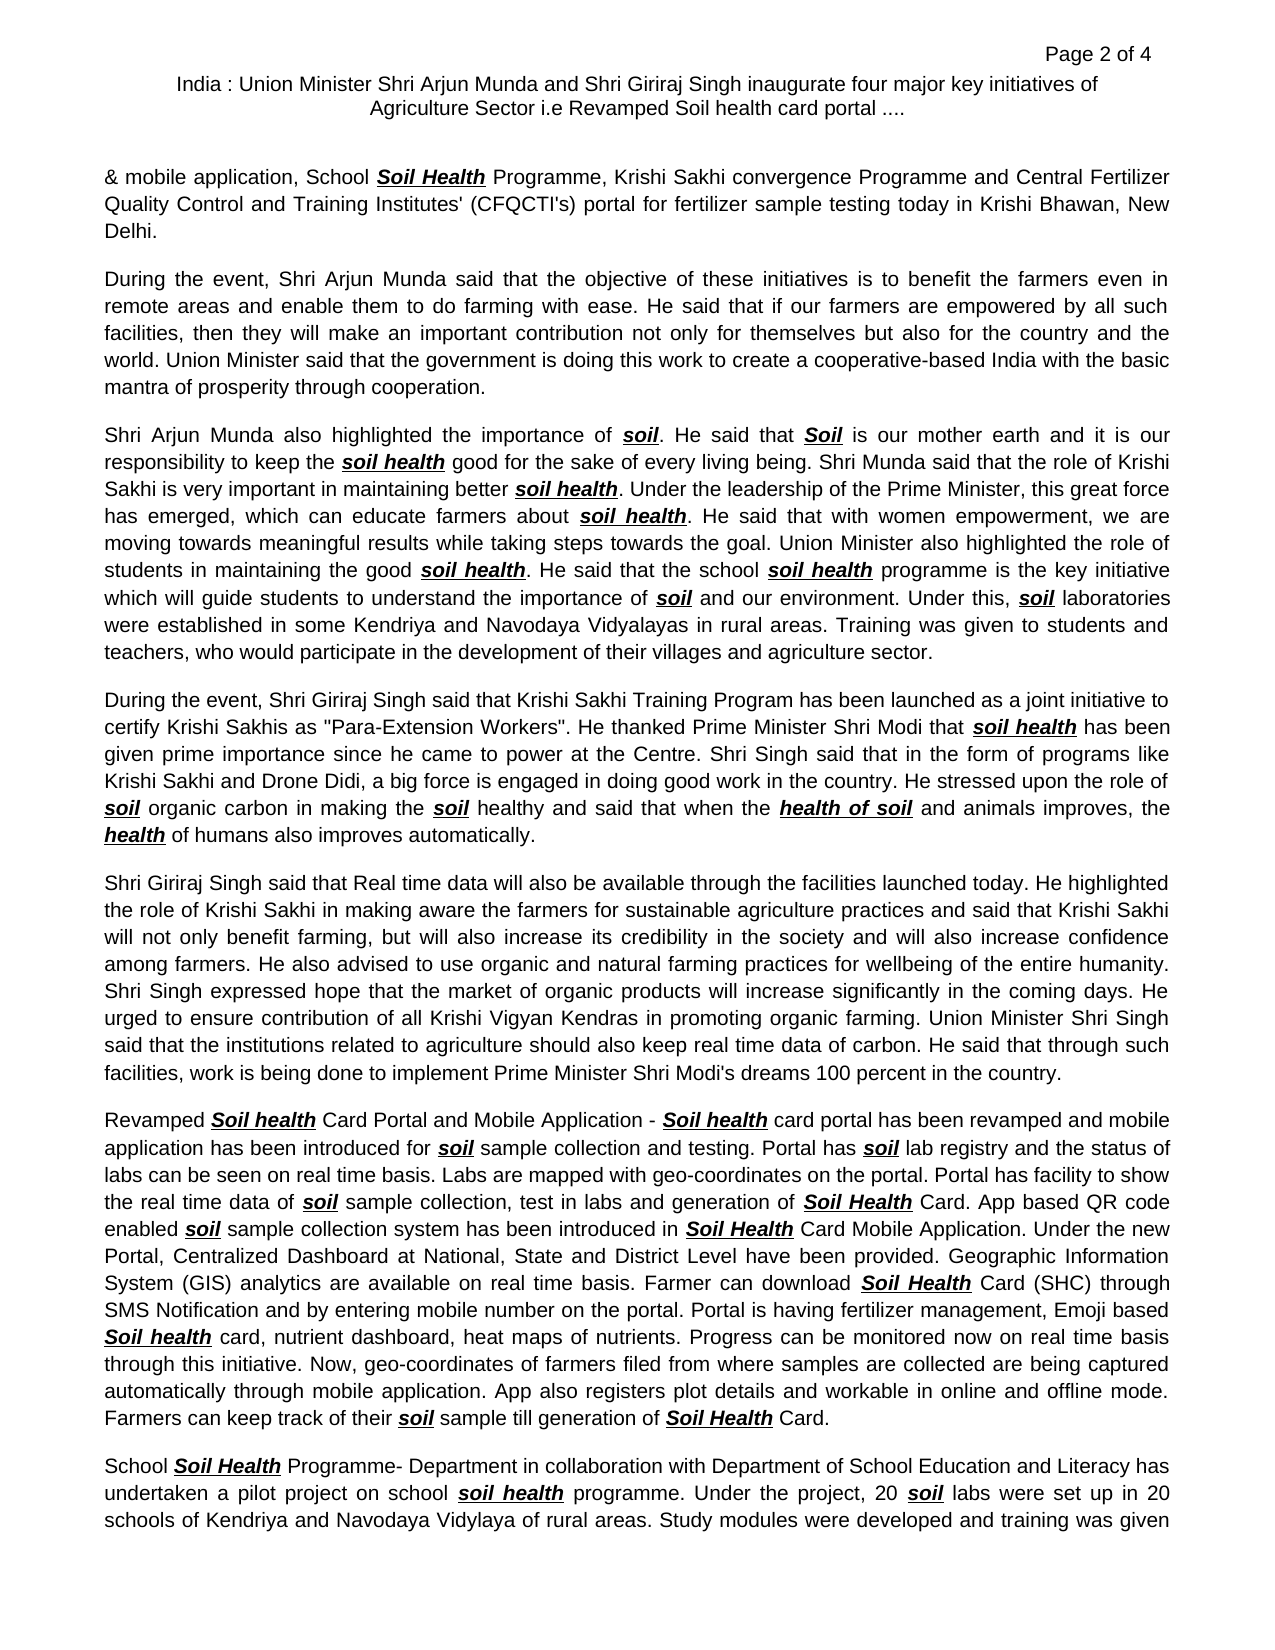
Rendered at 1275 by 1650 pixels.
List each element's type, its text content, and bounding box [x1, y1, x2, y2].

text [104, 161, 1171, 243]
text During the event, Shri Arjun Munda said that the objective of these initiatives is to benefit the farmers even in remote areas and enable them to do farming with ease. He said that if our farmers are empowered by all such facilities, then they will make an important contribution not only for themselves but also for the country and the world. Union Minister said that the government is doing this work to create a cooperative-based India with the basic mantra of prosperity through cooperation. [104, 263, 1171, 399]
text Shri Giriraj Singh said that Real time data will also be available through the facilities launched today. He highlighted the role of Krishi Sakhi in making aware the farmers for sustainable agriculture practices and said that Krishi Sakhi will not only benefit farming, but will also increase its credibility in the society and will also increase confidence among farmers. He also advised to use organic and natural farming practices for wellbeing of the entire humanity. Shri Singh expressed hope that the market of organic products will increase significantly in the coming days. He urged to ensure contribution of all Krishi Vigyan Kendras in promoting organic farming. Union Minister Shri Singh said that the institutions related to agriculture should also keep real time data of carbon. He said that through such facilities, work is being done to implement Prime Minister Shri Modi's dreams 100 percent in the country. [104, 868, 1171, 1084]
text Shri Arjun Munda also highlighted the importance of soil. He said that Soil is our mother earth and it is our responsibility to keep the soil health good for the sake of every living being. Shri Munda said that the role of Krishi Sakhi is very important in maintaining better soil health. Under the leadership of the Prime Minister, this great force has emerged, which can educate farmers about soil health. He said that with women empowerment, we are moving towards meaningful results while taking steps towards the goal. Union Minister also highlighted the role of students in maintaining the good soil health. He said that the school soil health programme is the key initiative which will guide students to understand the importance of soil and our environment. Under this, soil laboratories were established in some Kendriya and Navodaya Vidyalayas in rural areas. Training was given to students and teachers, who would participate in the development of their villages and agriculture sector. [104, 420, 1171, 663]
text During the event, Shri Giriraj Singh said that Krishi Sakhi Training Program has been launched as a joint initiative to certify Krishi Sakhis as "Para-Extension Workers". He thanked Prime Minister Shri Modi that soil health has been given prime importance since he came to power at the Centre. Shri Singh said that in the form of programs like Krishi Sakhi and Drone Didi, a big force is engaged in doing good work in the country. He stressed upon the role of soil organic carbon in making the soil healthy and said that when the health of soil and animals improves, the health of humans also improves automatically. [104, 684, 1171, 847]
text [104, 1451, 1171, 1532]
text Revamped Soil health Card Portal and Mobile Application - Soil health card portal has been revamped and mobile application has been introduced for soil sample collection and testing. Portal has soil lab registry and the status of labs can be seen on real time basis. Labs are mapped with geo-coordinates on the portal. Portal has facility to show the real time data of soil sample collection, test in labs and generation of Soil Health Card. App based QR code enabled soil sample collection system has been introduced in Soil Health Card Mobile Application. Under the new Portal, Centralized Dashboard at National, State and District Level have been provided. Geographic Information System (GIS) analytics are available on real time basis. Farmer can download Soil Health Card (SHC) through SMS Notification and by entering mobile number on the portal. Portal is having fertilizer management, Emoji based Soil health card, nutrient dashboard, heat maps of nutrients. Progress can be monitored now on real time basis through this initiative. Now, geo-coordinates of farmers filed from where samples are collected are being captured automatically through mobile application. App also registers plot details and workable in online and offline mode. Farmers can keep track of their soil sample till generation of Soil Health Card. [104, 1105, 1171, 1430]
